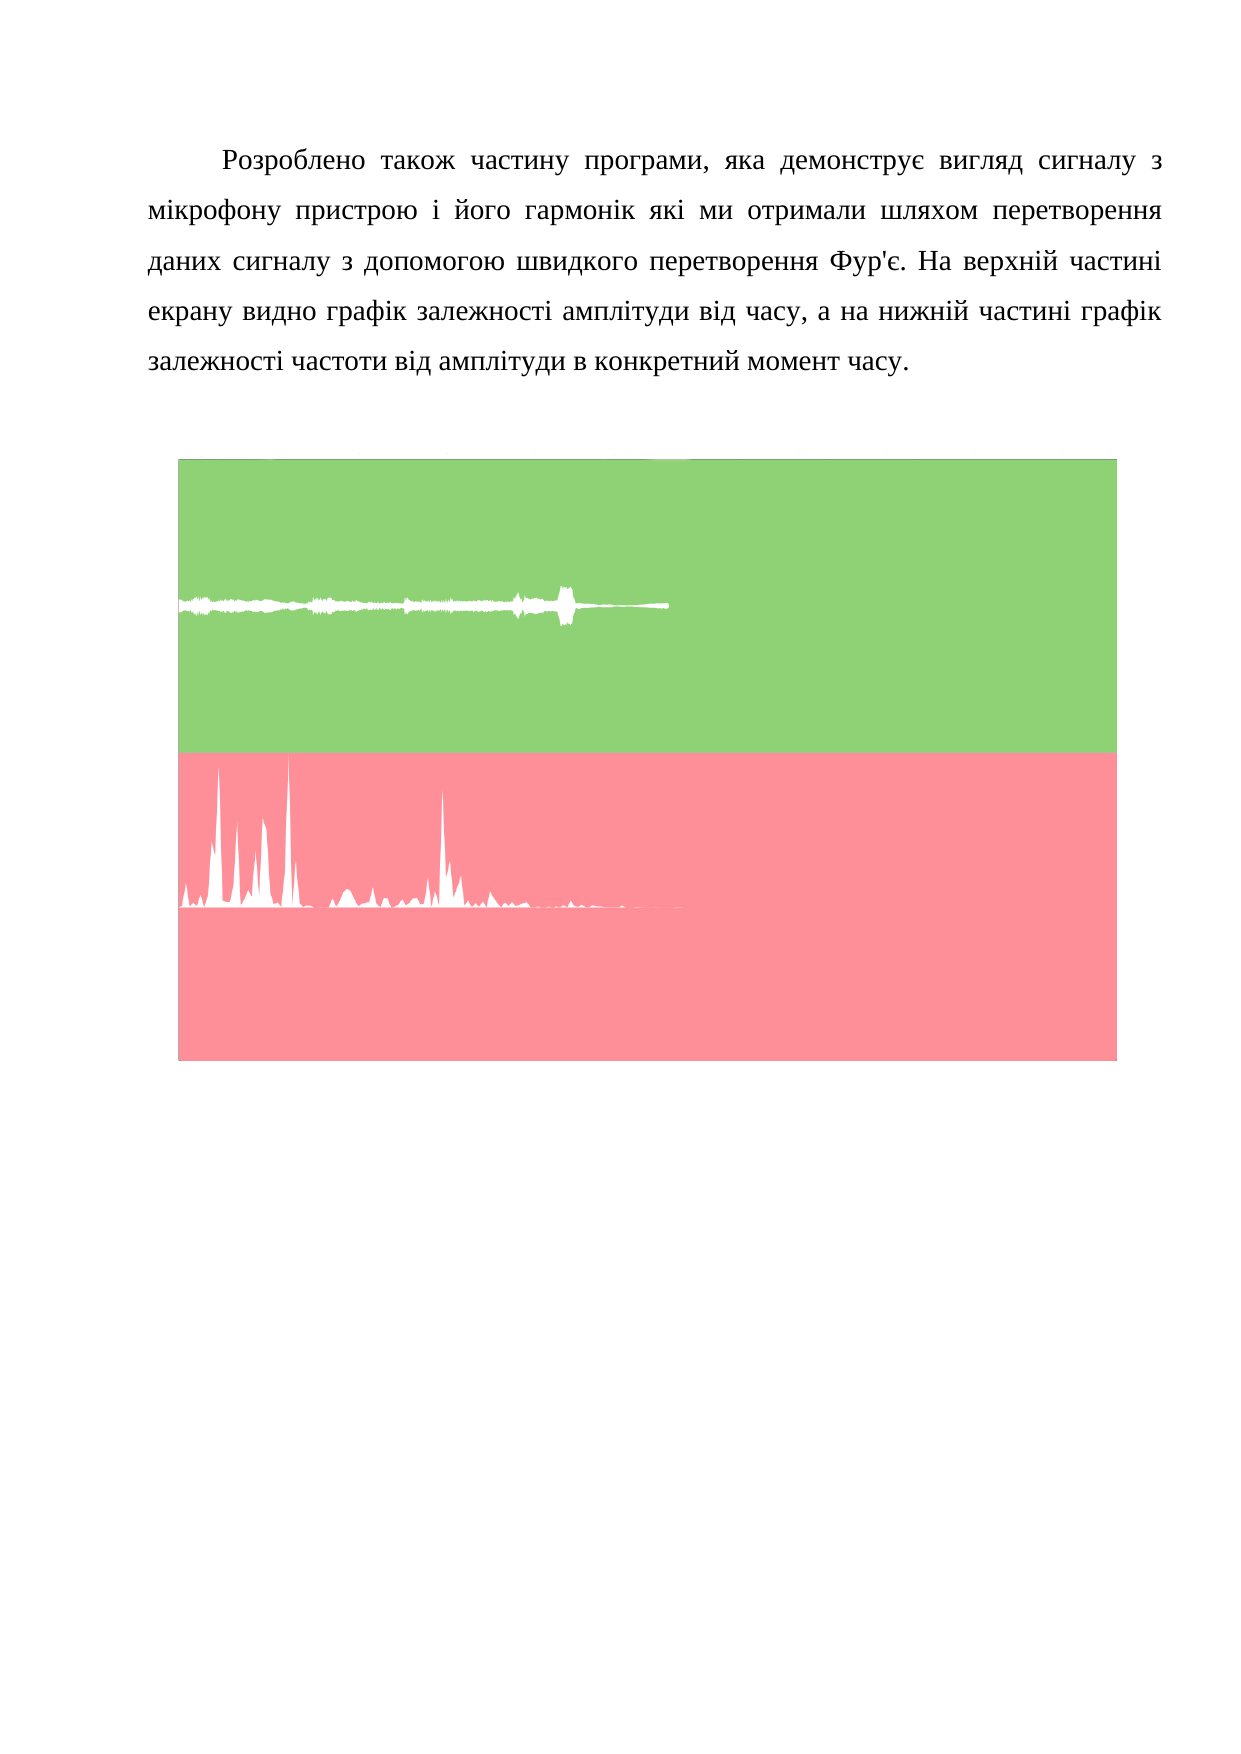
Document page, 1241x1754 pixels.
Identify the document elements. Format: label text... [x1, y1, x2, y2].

text Розроблено також частину програми, яка демонструє вигляд сигналу з мікрофону пристрою і його гармонік які ми отримали шляхом перетворення даних сигналу з допомогою швидкого перетворення Фур'є. На верхній частині екрану видно графік залежності амплітуди від часу, а на нижній частині графік залежності частоти від амплітуди в конкретний момент часу. [148, 142, 1163, 377]
picture [140, 420, 1156, 1115]
